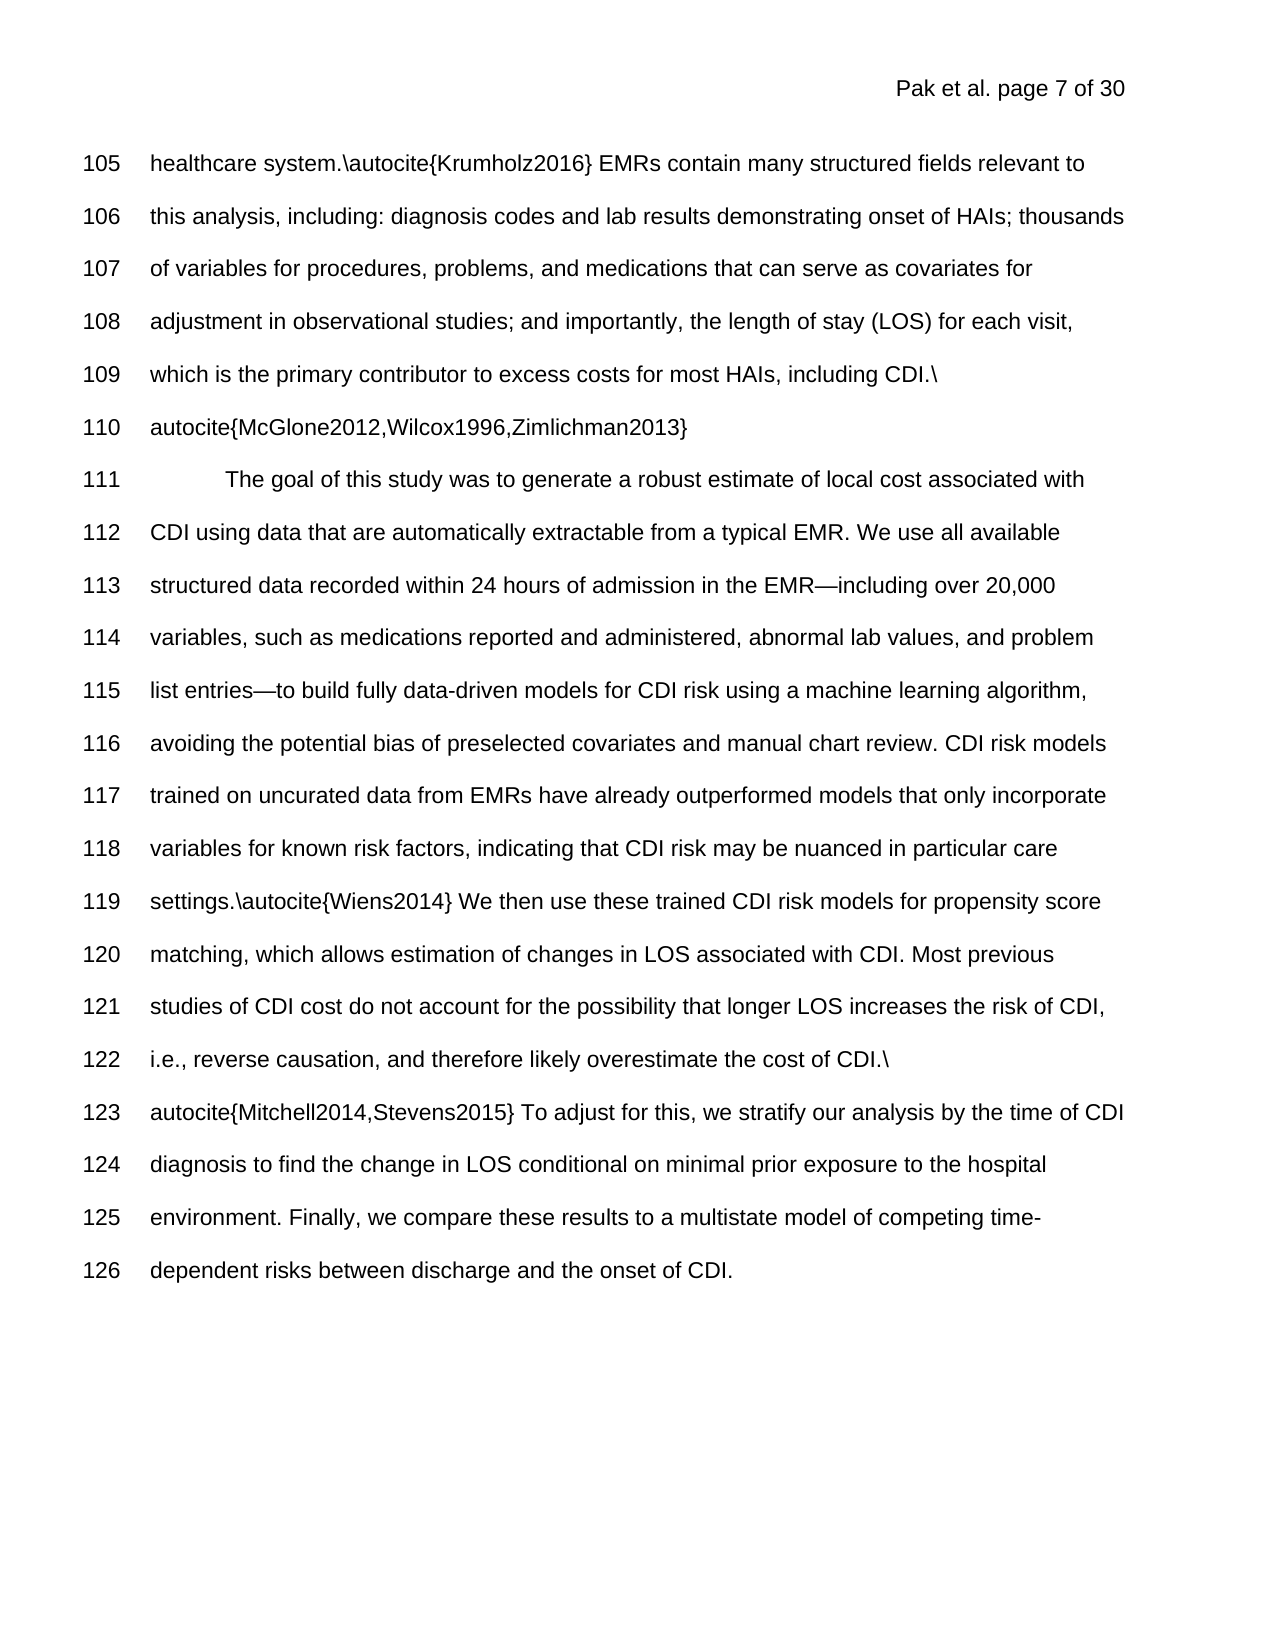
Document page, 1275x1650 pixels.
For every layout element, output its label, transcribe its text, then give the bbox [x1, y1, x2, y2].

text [150, 150, 1125, 440]
text The goal of this study was to generate a robust estimate of local cost associated with CDI using data that are automatically extractable from a typical EMR. We use all available structured data recorded within 24 hours of admission in the EMR—including over 20,000 variables, such as medications reported and administered, abnormal lab values, and problem list entries—to build fully data-driven models for CDI risk using a machine learning algorithm, avoiding the potential bias of preselected covariates and manual chart review. CDI risk models trained on uncurated data from EMRs have already outperformed models that only incorporate variables for known risk factors, indicating that CDI risk may be nuanced in particular care settings.\autocite{Wiens2014} We then use these trained CDI risk models for propensity score matching, which allows estimation of changes in LOS associated with CDI. Most previous studies of CDI cost do not account for the possibility that longer LOS increases the risk of CDI, i.e., reverse causation, and therefore likely overestimate the cost of CDI.\autocite{Mitchell2014,Stevens2015} To adjust for this, we stratify our analysis by the time of CDI diagnosis to find the change in LOS conditional on minimal prior exposure to the hospital environment. Finally, we compare these results to a multistate model of competing time-dependent risks between discharge and the onset of CDI. [150, 466, 1125, 1283]
